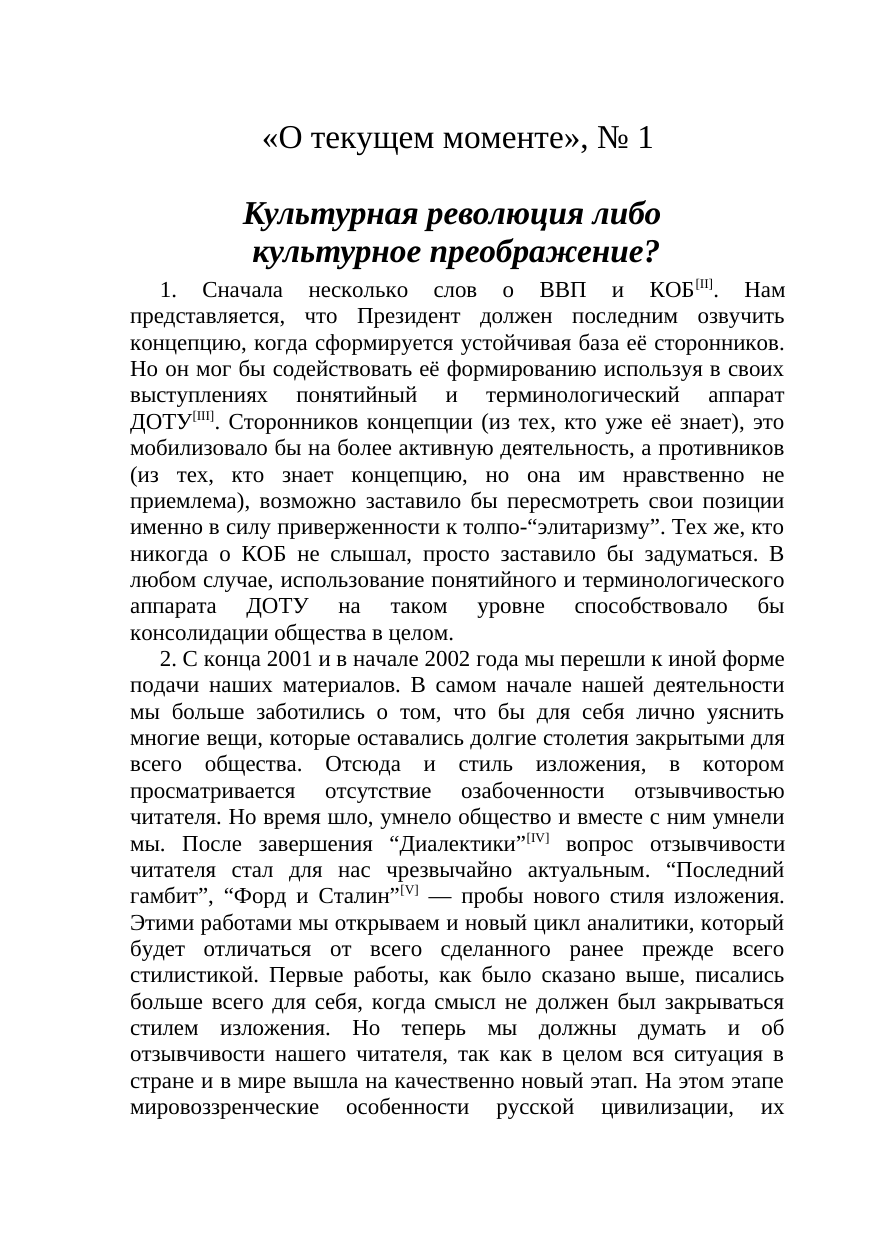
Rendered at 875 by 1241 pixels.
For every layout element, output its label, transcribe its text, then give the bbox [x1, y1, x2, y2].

text 1. Сначала несколько слов о ВВП и КОБ[II]. Нам представляется, что Президент должен последним озвучить концепцию, когда сформируется устойчивая база её сторонников. Но он мог бы содействовать её формированию используя в своих выступлениях понятийный и терминологический аппарат ДОТУ[III]. Сторонников концепции (из тех, кто уже её знает), это мобилизовало бы на более активную деятельность, а противников (из тех, кто знает концепцию, но она им нравственно не приемлема), возможно заставило бы пересмотреть свои позиции именно в силу приверженности к толпо-“элитаризму”. Тех же, кто никогда о КОБ не слышал, просто заставило бы задуматься. В любом случае, использование понятийного и терминологического аппарата ДОТУ на таком уровне способствовало бы консолидации общества в целом. [130, 276, 785, 645]
text «О текущем моменте», № 1 [130, 117, 785, 156]
subtitle Культурная революция либо культурное преображение? [130, 193, 785, 270]
